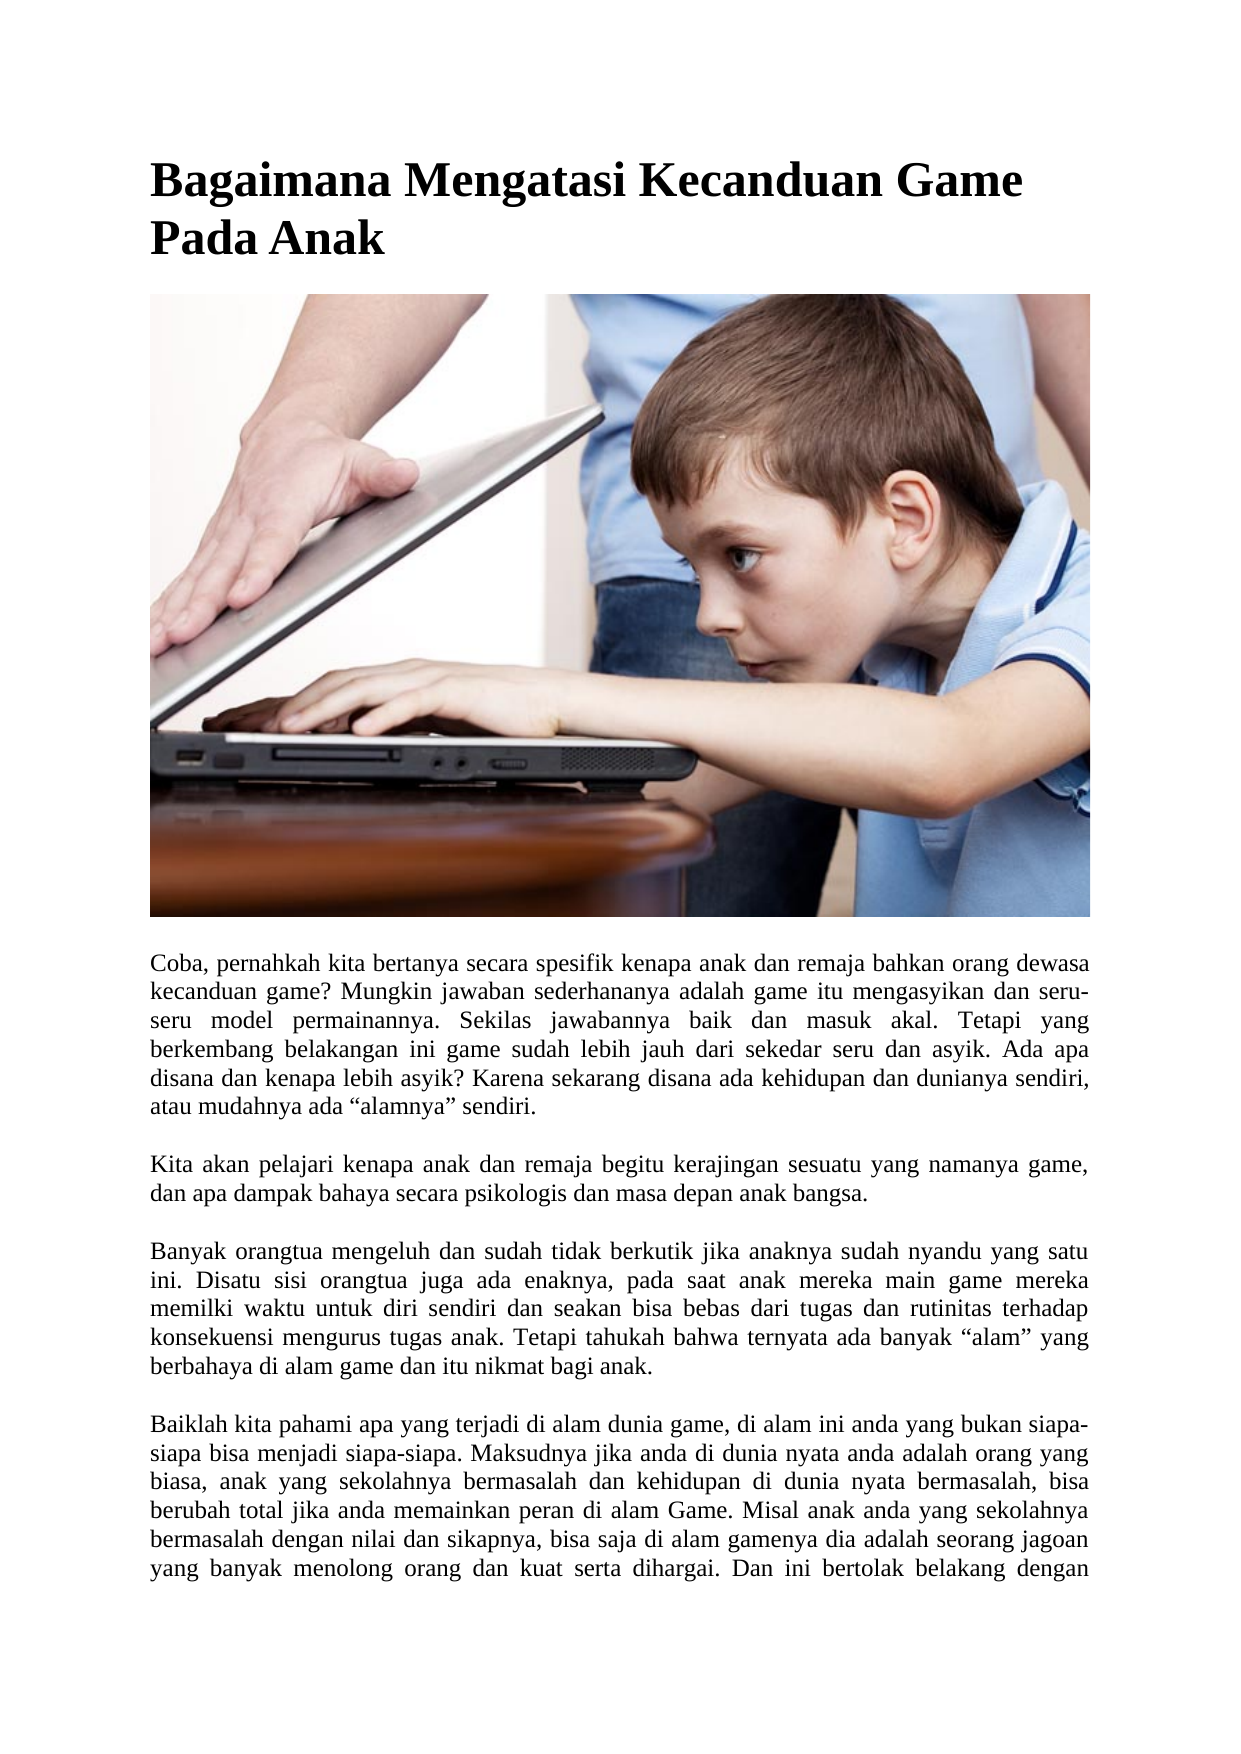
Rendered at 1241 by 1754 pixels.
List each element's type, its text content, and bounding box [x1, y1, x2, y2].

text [150, 1409, 1090, 1581]
text Banyak orangtua mengeluh dan sudah tidak berkutik jika anaknya sudah nyandu yang satu ini. Disatu sisi orangtua juga ada enaknya, pada saat anak mereka main game mereka memilki waktu untuk diri sendiri dan seakan bisa bebas dari tugas dan rutinitas terhadap konsekuensi mengurus tugas anak. Tetapi tahukah bahwa ternyata ada banyak “alam” yang berbahaya di alam game dan itu nikmat bagi anak. [150, 1236, 1090, 1380]
text Kita akan pelajari kenapa anak dan remaja begitu kerajingan sesuatu yang namanya game, dan apa dampak bahaya secara psikologis dan masa depan anak bangsa. [150, 1149, 1090, 1207]
picture [150, 294, 1091, 917]
text Coba, pernahkah kita bertanya secara spesifik kenapa anak dan remaja bahkan orang dewasa kecanduan game? Mungkin jawaban sederhananya adalah game itu mengasyikan dan seru-seru model permainannya. Sekilas jawabannya baik dan masuk akal. Tetapi yang berkembang belakangan ini game sudah lebih jauh dari sekedar seru dan asyik. Ada apa disana dan kenapa lebih asyik? Karena sekarang disana ada kehidupan dan dunianya sendiri, atau mudahnya ada “alamnya” sendiri. [150, 948, 1090, 1120]
subtitle Bagaimana Mengatasi Kecanduan Game Pada Anak [150, 150, 1090, 265]
